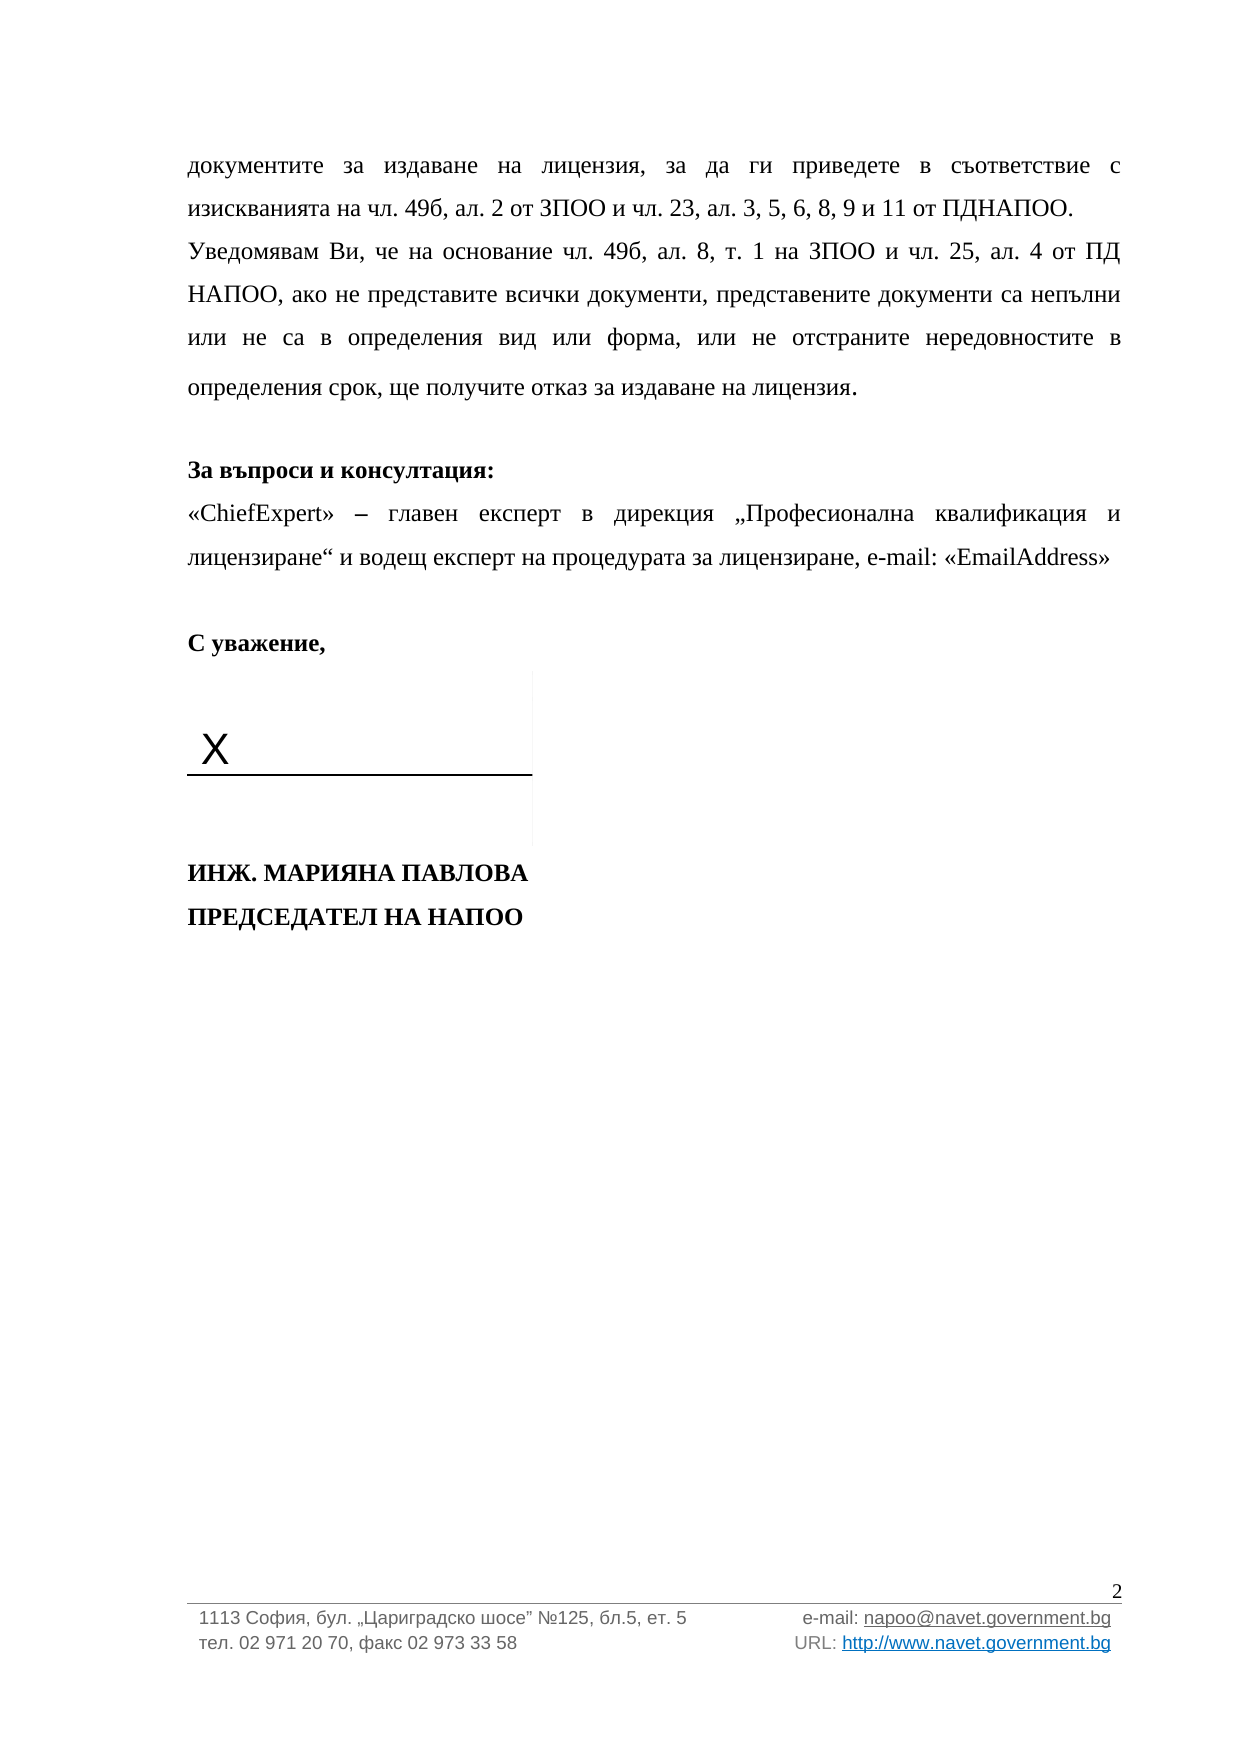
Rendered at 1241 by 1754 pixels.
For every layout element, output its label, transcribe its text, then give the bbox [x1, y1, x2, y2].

text ИНЖ. МАРИЯНА ПАВЛОВА [187, 858, 1122, 887]
text За въпроси и консултация: [187, 455, 1122, 484]
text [187, 150, 1122, 222]
text С уважение, [187, 628, 1122, 657]
text «ChiefExpert» – главен експерт в дирекция „Професионална квалификация и лицензиране“ и водещ експерт на процедурата за лицензиране, e-mail: «EmailAddress» [187, 498, 1122, 570]
text ПРЕДСЕДАТЕЛ НА НАПОО [187, 902, 1122, 930]
text Уведомявам Ви, че на основание чл. 49б, ал. 8, т. 1 на ЗПОО и чл. 25, ал. 4 от ПД НАПОО, ако не представите всички документи, представените документи са непълни или не са в определения вид или форма, или не отстраните нередовностите в определения срок, ще получите отказ за издаване на лицензия. [187, 236, 1122, 402]
